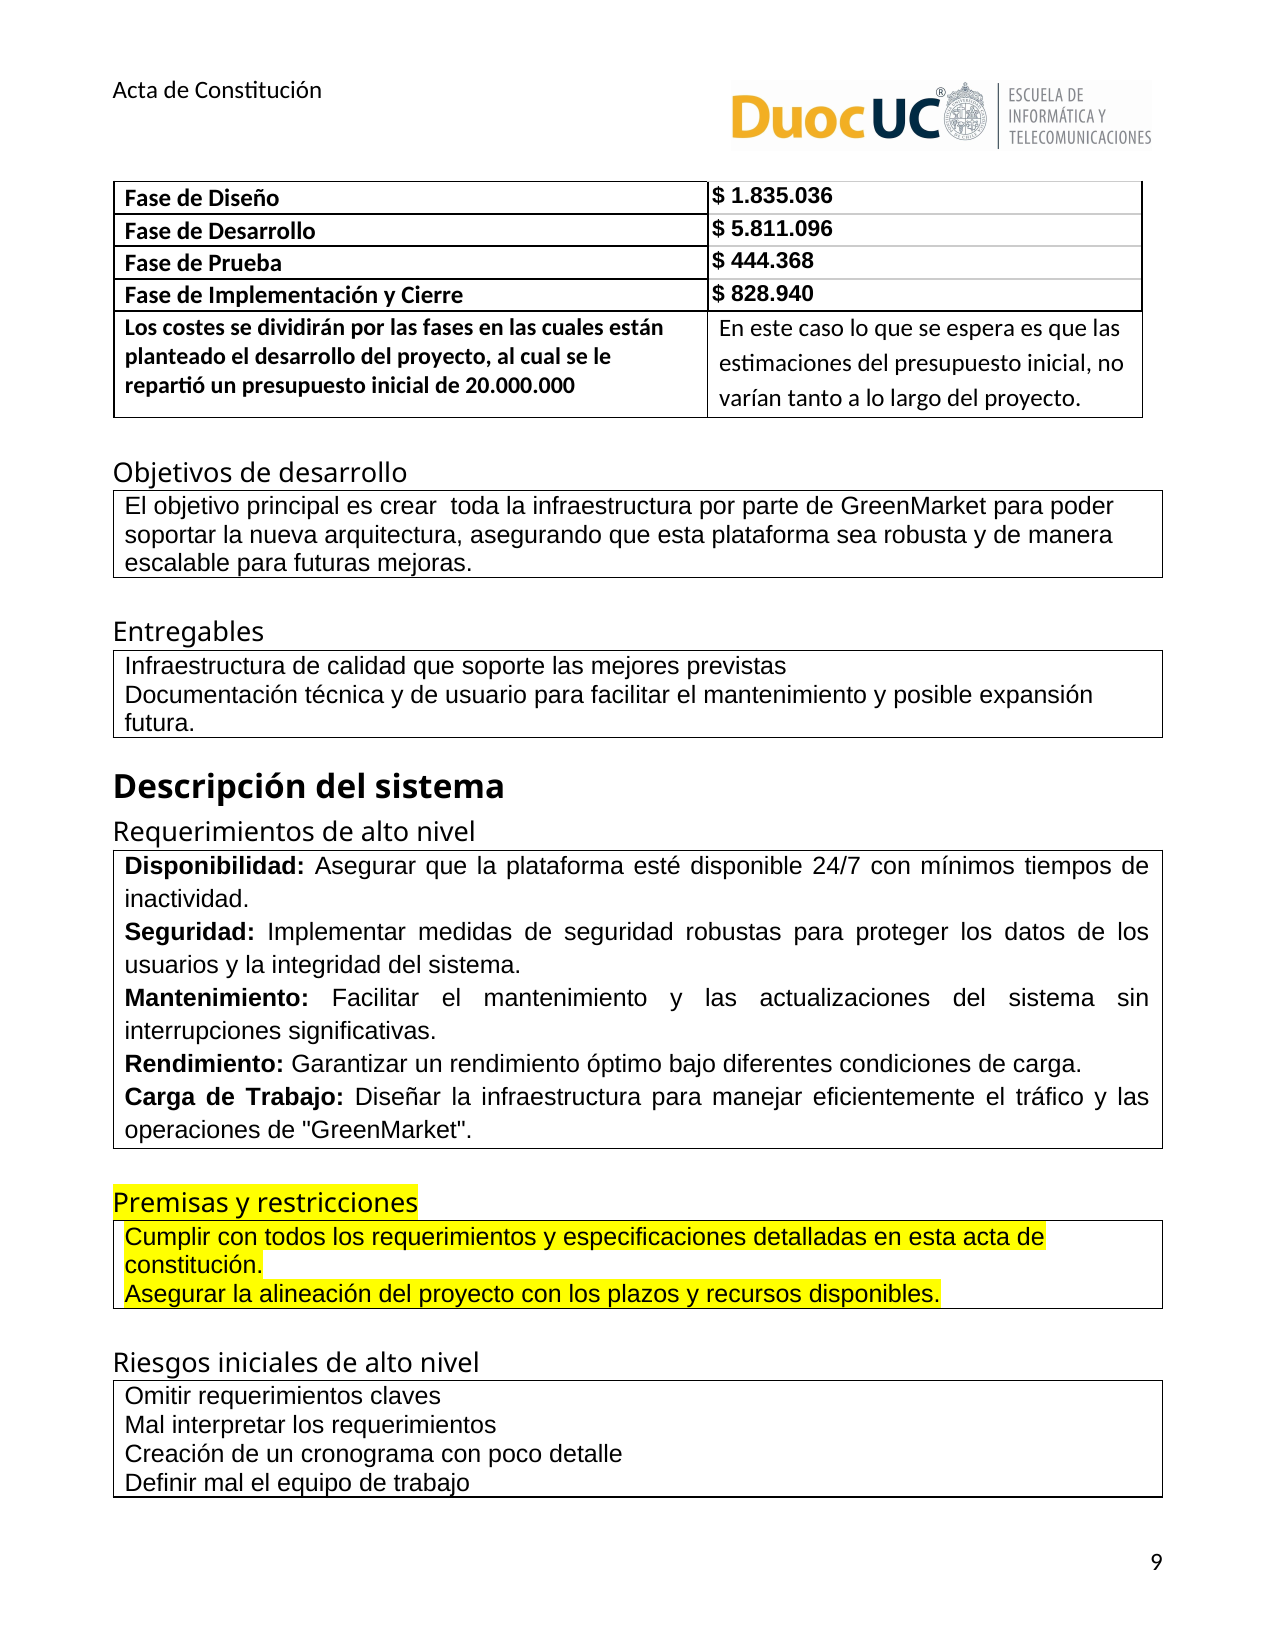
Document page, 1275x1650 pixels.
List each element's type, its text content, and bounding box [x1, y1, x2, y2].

table_cell $ 828.940 [709, 280, 1141, 310]
table_header El objetivo principal es crear toda la infraestructura por parte de GreenMarket para poder soportar la nueva arquitectura, asegurando que esta plataforma sea robusta y de manera escalable para futuras mejoras. [114, 491, 1162, 577]
subtitle Requerimientos de alto nivel [112, 813, 1162, 849]
subtitle Entregables [112, 613, 1162, 650]
table_header Disponibilidad: Asegurar que la plataforma esté disponible 24/7 con mínimos tiempos de inactividad. Seguridad: Implementar medidas de seguridad robustas para proteger los datos de los usuarios y la integridad del sistema. Mantenimiento: Facilitar el mantenimiento y las actualizaciones del sistema sin interrupciones significativas. Rendimiento: Garantizar un rendimiento óptimo bajo diferentes condiciones de carga. Carga de Trabajo: Diseñar la infraestructura para manejar eficientemente el tráfico y las operaciones de "GreenMarket". [114, 851, 1162, 1148]
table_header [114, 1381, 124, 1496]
table_cell $ 5.811.096 [709, 215, 1141, 245]
table_cell Fase de Diseño [115, 182, 707, 213]
subtitle Descripción del sistema [112, 763, 1162, 808]
table_cell Fase de Implementación y Cierre [115, 280, 707, 310]
table_header Cumplir con todos los requerimientos y especificaciones detalladas en esta acta de constitución. Asegurar la alineación del proyecto con los plazos y recursos disponibles. [263, 1221, 1162, 1308]
table_cell Fase de Prueba [115, 247, 707, 278]
subtitle Riesgos iniciales de alto nivel [112, 1343, 1162, 1380]
table_cell En este caso lo que se espera es que las estimaciones del presupuesto inicial, no varían tanto a lo largo del proyecto. [708, 312, 1142, 417]
subtitle Premisas y restricciones [112, 1183, 1162, 1220]
table_cell Los costes se dividirán por las fases en las cuales están planteado el desarrollo del proyecto, al cual se le repartió un presupuesto inicial de 20.000.000 [115, 312, 707, 417]
table_header Infraestructura de calidad que soporte las mejores previstas Documentación técnica y de usuario para facilitar el mantenimiento y posible expansión futura. [114, 651, 1162, 737]
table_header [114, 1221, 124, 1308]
subtitle Objetivos de desarrollo [112, 453, 1162, 490]
table_cell $ 1.835.036 [709, 182, 1141, 213]
picture [731, 80, 1152, 151]
table_cell Fase de Desarrollo [115, 215, 707, 245]
table_cell $ 444.368 [709, 247, 1141, 278]
